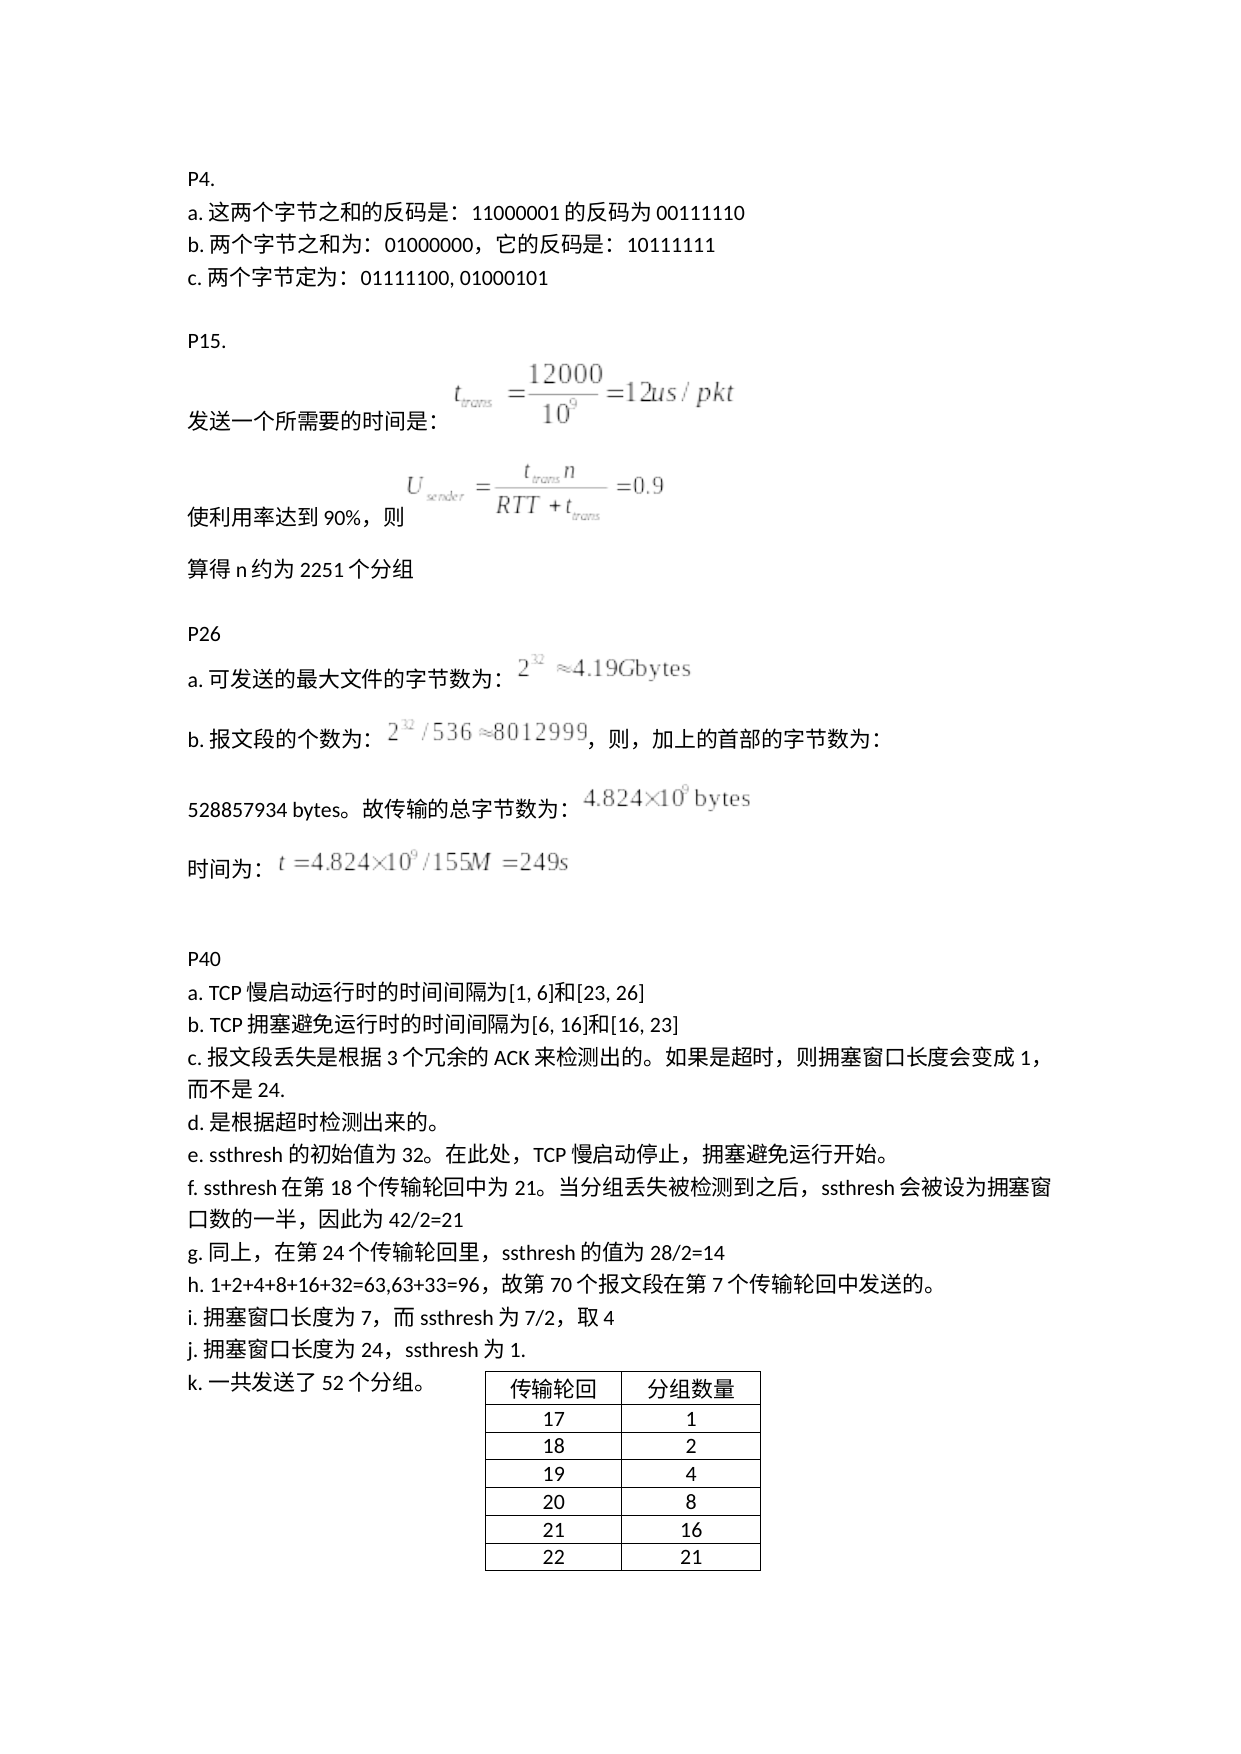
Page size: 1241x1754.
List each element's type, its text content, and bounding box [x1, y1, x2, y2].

list 发送一个所需要的时间是： [187, 357, 1053, 454]
list 报文段的个数为：，则，加上的首部的字节数为： [187, 714, 1053, 779]
list P40 [187, 942, 1053, 974]
list 可发送的最大文件的字节数为： [187, 649, 1053, 714]
table_cell 16 [622, 1516, 760, 1542]
table_header 分组数量 [622, 1372, 760, 1404]
list P26 [187, 617, 1053, 649]
table_cell 21 [486, 1516, 621, 1542]
list TCP拥塞避免运行时的时间间隔为[6, 16]和[16, 23] [187, 1007, 1053, 1039]
table_cell 1 [622, 1405, 760, 1432]
list 两个字节定为：01111100, 01000101 [187, 259, 1053, 292]
list 一共发送了52个分组。 [187, 1364, 1053, 1397]
list P15. [187, 324, 1053, 357]
table_cell 8 [622, 1488, 760, 1515]
list 拥塞窗口长度为7，而ssthresh为7/2，取4 [187, 1299, 1053, 1332]
list 算得n约为2251个分组 [187, 552, 1053, 584]
list 报文段丢失是根据3个冗余的ACK来检测出的。如果是超时，则拥塞窗口长度会变成1，而不是24. [187, 1039, 1053, 1104]
text P4. [187, 162, 1053, 194]
list ssthresh 的初始值为32。在此处，TCP慢启动停止，拥塞避免运行开始。 [187, 1137, 1053, 1169]
list 使利用率达到90%，则 [187, 454, 1053, 552]
table_cell 22 [486, 1544, 621, 1570]
list 同上，在第24个传输轮回里，ssthresh的值为28/2=14 [187, 1234, 1053, 1267]
list TCP慢启动运行时的时间间隔为[1, 6]和[23, 26] [187, 974, 1053, 1007]
list 是根据超时检测出来的。 [187, 1104, 1053, 1137]
list 两个字节之和为：01000000，它的反码是：10111111 [187, 227, 1053, 259]
list 528857934 bytes。故传输的总字节数为： [187, 779, 1053, 844]
table_cell 17 [486, 1405, 621, 1432]
list 拥塞窗口长度为24，ssthresh为1. [187, 1332, 1053, 1364]
table_cell 18 [486, 1433, 621, 1459]
list 时间为： [187, 844, 1053, 909]
list 这两个字节之和的反码是：11000001的反码为00111110 [187, 194, 1053, 227]
table_cell 4 [622, 1460, 760, 1487]
list 1+2+4+8+16+32=63,63+33=96，故第70个报文段在第7个传输轮回中发送的。 [187, 1267, 1053, 1299]
table_cell 20 [486, 1488, 621, 1515]
table_header 传输轮回 [486, 1372, 621, 1404]
table_cell 19 [486, 1460, 621, 1487]
table_cell 2 [622, 1433, 760, 1459]
table_cell 21 [622, 1544, 760, 1570]
list ssthresh在第18个传输轮回中为 21。当分组丢失被检测到之后，ssthresh会被设为拥塞窗口数的一半，因此为42/2=21 [187, 1169, 1053, 1234]
